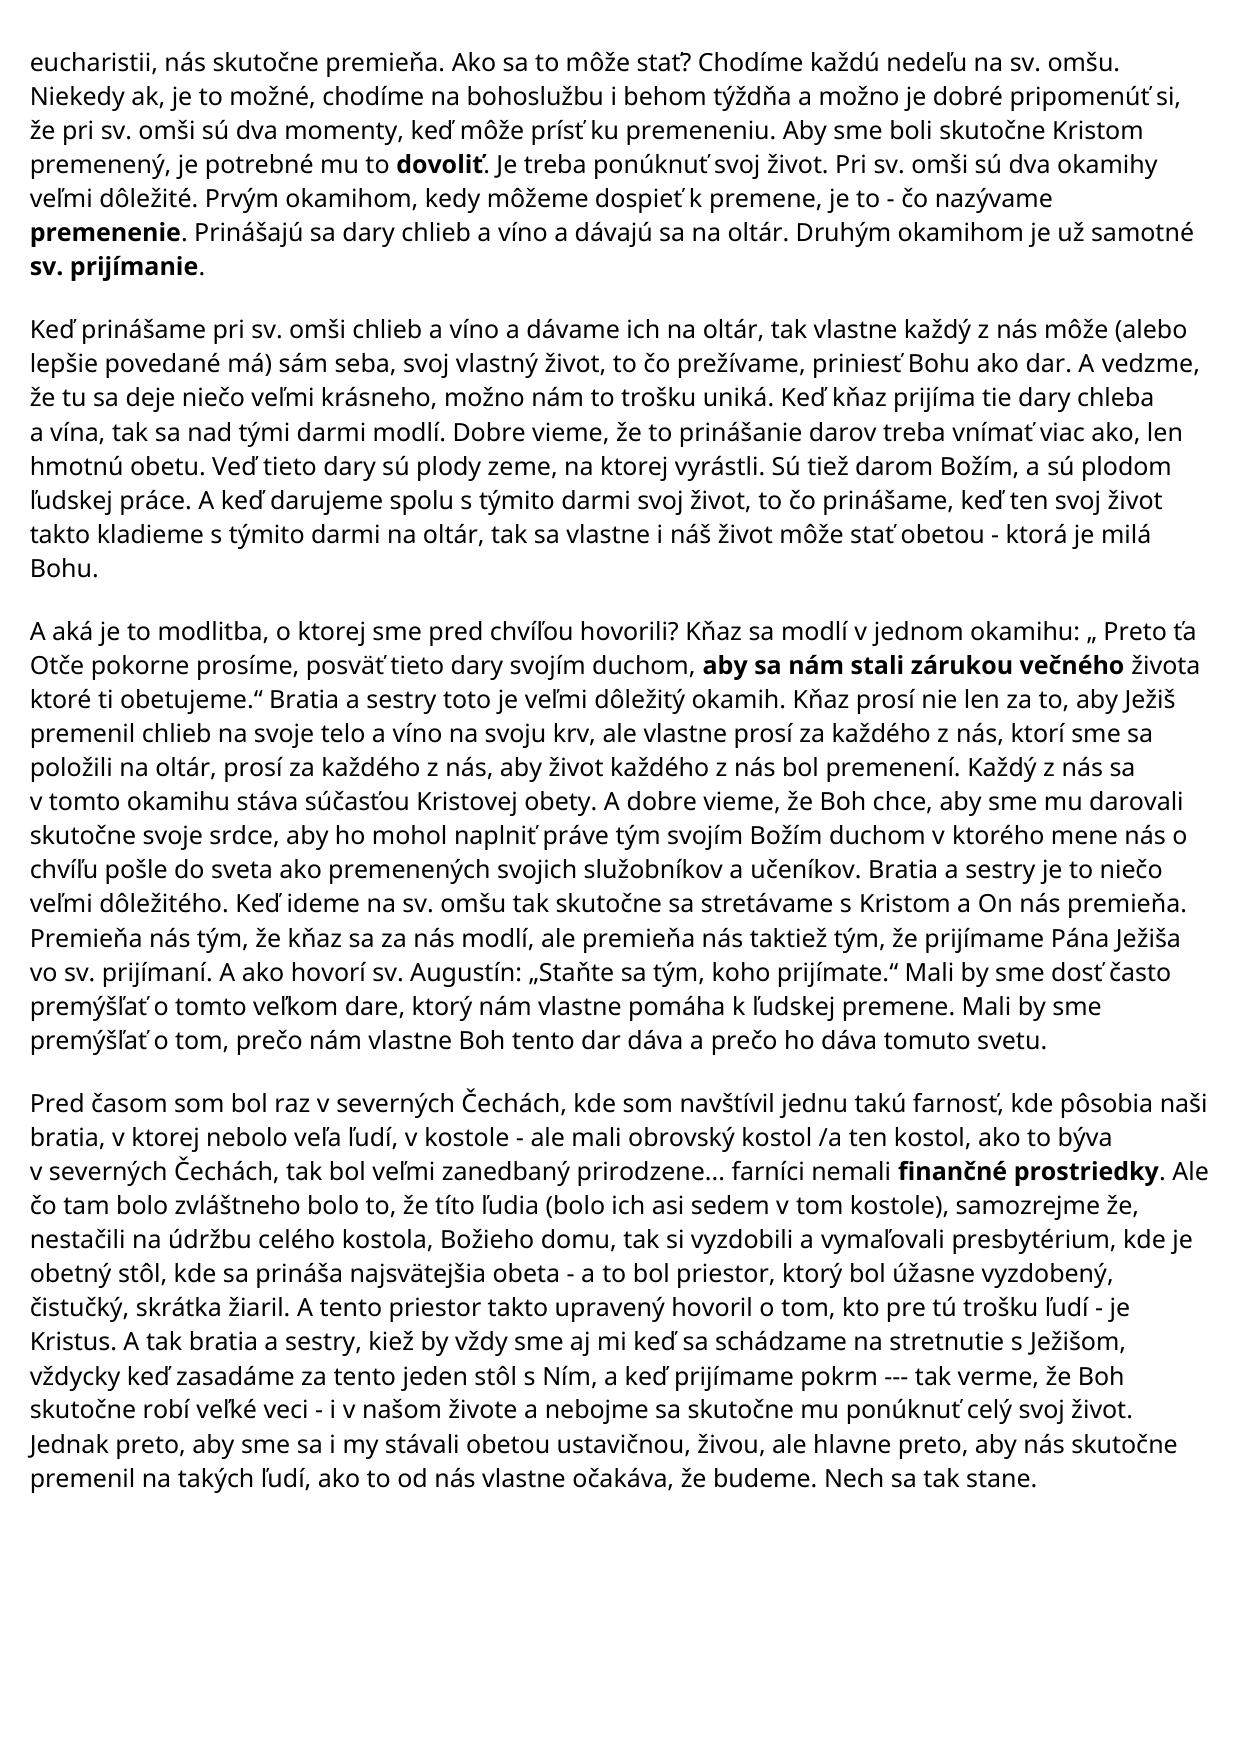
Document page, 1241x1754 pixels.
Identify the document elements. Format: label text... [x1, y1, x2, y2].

text A aká je to modlitba, o ktorej sme pred chvíľou hovorili? Kňaz sa modlí v jednom okamihu: „ Preto ťa Otče pokorne prosíme, posväť tieto dary svojím duchom, aby sa nám stali zárukou večného života ktoré ti obetujeme.“ Bratia a sestry toto je veľmi dôležitý okamih. Kňaz prosí nie len za to, aby Ježiš premenil chlieb na svoje telo a víno na svoju krv, ale vlastne prosí za každého z nás, ktorí sme sa položili na oltár, prosí za každého z nás, aby život každého z nás bol premenení. Každý z nás sa v tomto okamihu stáva súčasťou Kristovej obety. A dobre vieme, že Boh chce, aby sme mu darovali skutočne svoje srdce, aby ho mohol naplniť práve tým svojím Božím duchom v ktorého mene nás o chvíľu pošle do sveta ako premenených svojich služobníkov a učeníkov. Bratia a sestry je to niečo veľmi dôležitého. Keď ideme na sv. omšu tak skutočne sa stretávame s Kristom a On nás premieňa. Premieňa nás tým, že kňaz sa za nás modlí, ale premieňa nás taktiež tým, že prijímame Pána Ježiša vo sv. prijímaní. A ako hovorí sv. Augustín: „Staňte sa tým, koho prijímate.“ Mali by sme dosť často premýšľať o tomto veľkom dare, ktorý nám vlastne pomáha k ľudskej premene. Mali by sme premýšľať o tom, prečo nám vlastne Boh tento dar dáva a prečo ho dáva tomuto svetu. [29, 614, 1211, 1056]
text Pred časom som bol raz v severných Čechách, kde som navštívil jednu takú farnosť, kde pôsobia naši bratia, v ktorej nebolo veľa ľudí, v kostole - ale mali obrovský kostol /a ten kostol, ako to býva v severných Čechách, tak bol veľmi zanedbaný prirodzene... farníci nemali finančné prostriedky. Ale čo tam bolo zvláštneho bolo to, že títo ľudia (bolo ich asi sedem v tom kostole), samozrejme že, nestačili na údržbu celého kostola, Božieho domu, tak si vyzdobili a vymaľovali presbytérium, kde je obetný stôl, kde sa prináša najsvätejšia obeta - a to bol priestor, ktorý bol úžasne vyzdobený, čistučký, skrátka žiaril. A tento priestor takto upravený hovoril o tom, kto pre tú trošku ľudí - je Kristus. A tak bratia a sestry, kiež by vždy sme aj mi keď sa schádzame na stretnutie s Ježišom, vždycky keď zasadáme za tento jeden stôl s Ním, a keď prijímame pokrm --- tak verme, že Boh skutočne robí veľké veci - i v našom živote a nebojme sa skutočne mu ponúknuť celý svoj život. Jednak preto, aby sme sa i my stávali obetou ustavičnou, živou, ale hlavne preto, aby nás skutočne premenil na takých ľudí, ako to od nás vlastne očakáva, že budeme. Nech sa tak stane. [29, 1086, 1211, 1494]
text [29, 44, 1211, 283]
text Keď prinášame pri sv. omši chlieb a víno a dávame ich na oltár, tak vlastne každý z nás môže (alebo lepšie povedané má) sám seba, svoj vlastný život, to čo prežívame, priniesť Bohu ako dar. A vedzme, že tu sa deje niečo veľmi krásneho, možno nám to trošku uniká. Keď kňaz prijíma tie dary chleba a vína, tak sa nad tými darmi modlí. Dobre vieme, že to prinášanie darov treba vnímať viac ako, len hmotnú obetu. Veď tieto dary sú plody zeme, na ktorej vyrástli. Sú tiež darom Božím, a sú plodom ľudskej práce. A keď darujeme spolu s týmito darmi svoj život, to čo prinášame, keď ten svoj život takto kladieme s týmito darmi na oltár, tak sa vlastne i náš život môže stať obetou - ktorá je milá Bohu. [29, 312, 1211, 584]
